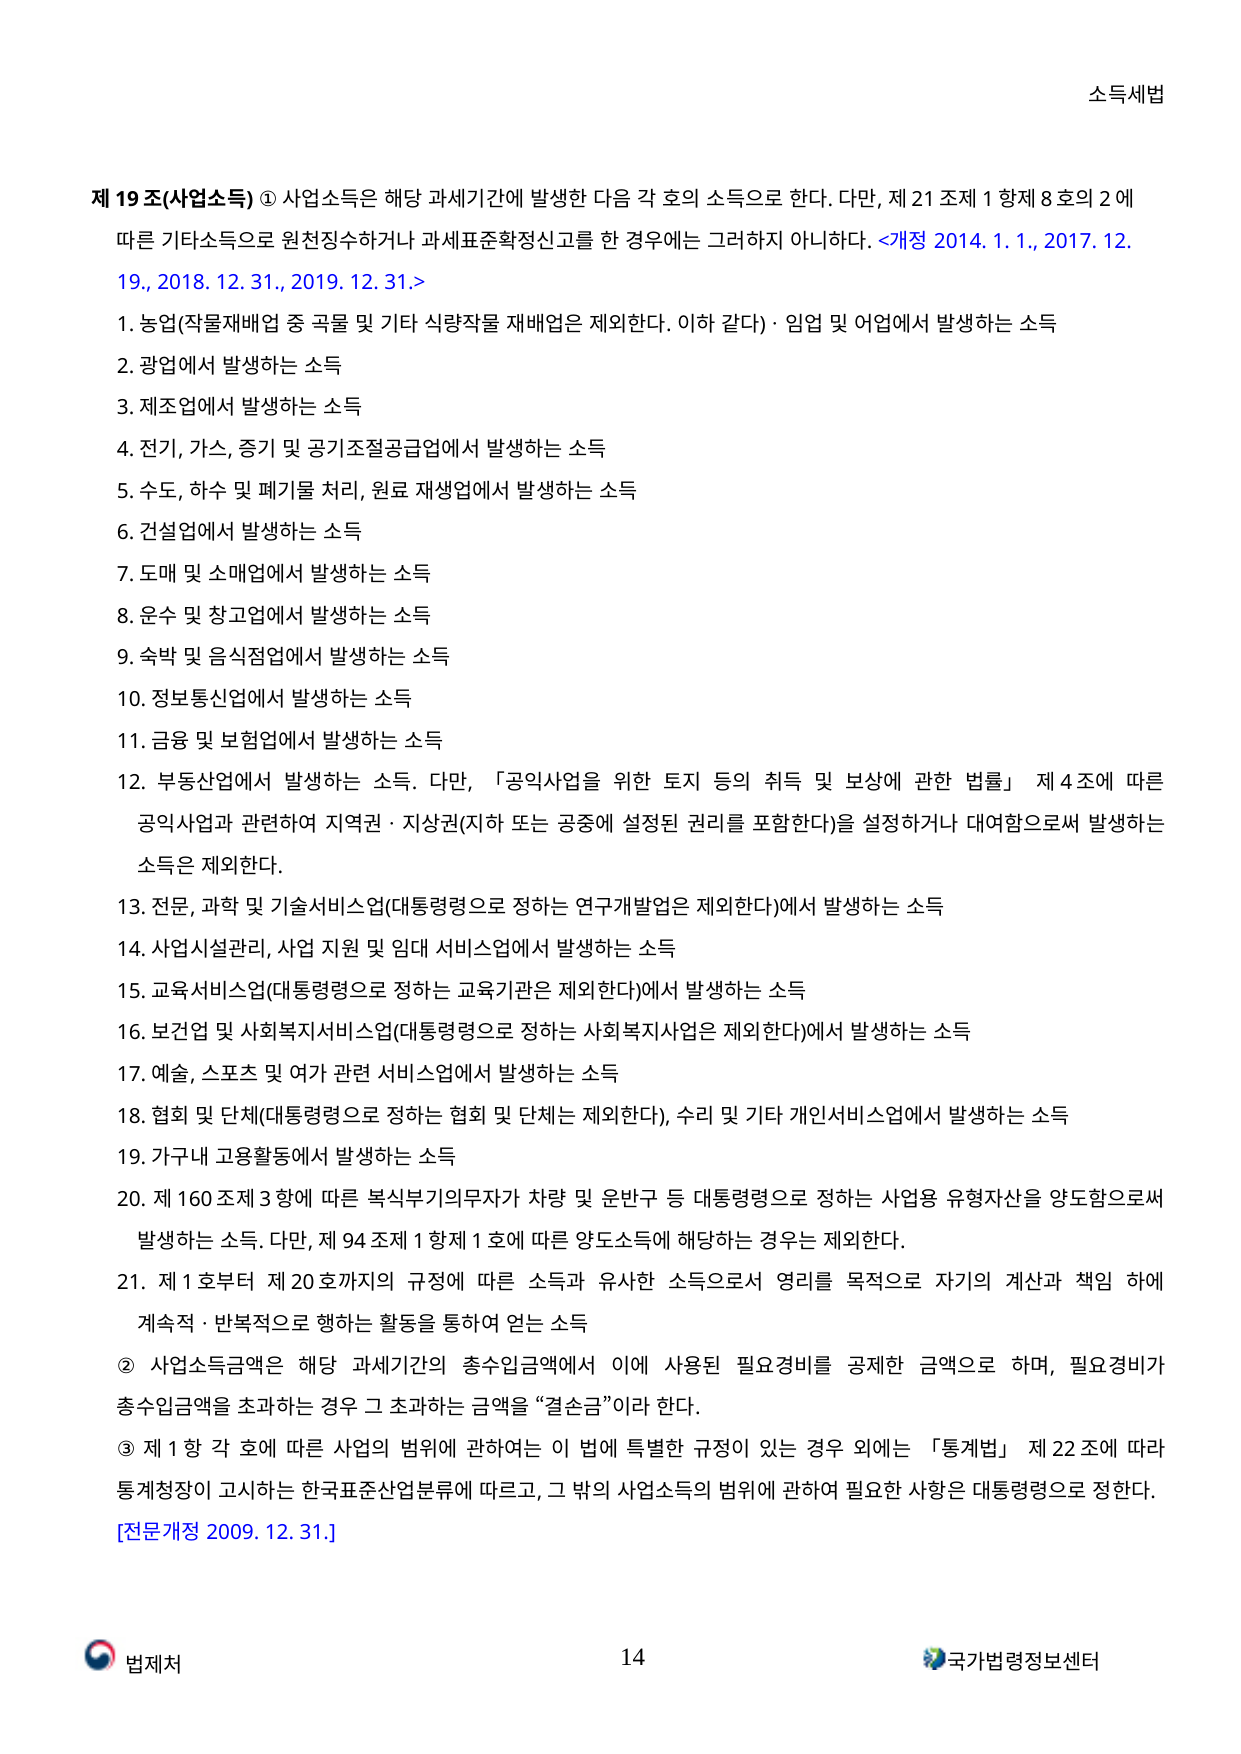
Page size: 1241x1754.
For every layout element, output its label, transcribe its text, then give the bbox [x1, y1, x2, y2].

text 1. 농업(작물재배업 중 곡물 및 기타 식량작물 재배업은 제외한다. 이하 같다)ㆍ임업 및 어업에서 발생하는 소득 [117, 296, 1165, 337]
text 9. 숙박 및 음식점업에서 발생하는 소득 [117, 629, 1165, 671]
text 11. 금융 및 보험업에서 발생하는 소득 [117, 712, 1165, 754]
text 6. 건설업에서 발생하는 소득 [117, 504, 1165, 546]
text 14. 사업시설관리, 사업 지원 및 임대 서비스업에서 발생하는 소득 [117, 921, 1165, 962]
text 16. 보건업 및 사회복지서비스업(대통령령으로 정하는 사회복지사업은 제외한다)에서 발생하는 소득 [117, 1004, 1165, 1046]
text [전문개정 2009. 12. 31.] [117, 1504, 1165, 1546]
text 20. 제160조제3항에 따른 복식부기의무자가 차량 및 운반구 등 대통령령으로 정하는 사업용 유형자산을 양도함으로써 발생하는 소득. 다만, 제94조제1항제1호에 따른 양도소득에 해당하는 경우는 제외한다. [117, 1171, 1165, 1254]
text 3. 제조업에서 발생하는 소득 [117, 379, 1165, 421]
text 8. 운수 및 창고업에서 발생하는 소득 [117, 587, 1165, 629]
text 13. 전문, 과학 및 기술서비스업(대통령령으로 정하는 연구개발업은 제외한다)에서 발생하는 소득 [117, 879, 1165, 921]
text 제19조(사업소득) ① 사업소득은 해당 과세기간에 발생한 다음 각 호의 소득으로 한다. 다만, 제21조제1항제8호의2에 따른 기타소득으로 원천징수하거나 과세표준확정신고를 한 경우에는 그러하지 아니하다. <개정 2014. 1. 1., 2017. 12. 19., 2018. 12. 31., 2019. 12. 31.> [92, 171, 1165, 296]
text 7. 도매 및 소매업에서 발생하는 소득 [117, 546, 1165, 587]
text 4. 전기, 가스, 증기 및 공기조절공급업에서 발생하는 소득 [117, 421, 1165, 462]
text 12. 부동산업에서 발생하는 소득. 다만, 「공익사업을 위한 토지 등의 취득 및 보상에 관한 법률」 제4조에 따른 공익사업과 관련하여 지역권ㆍ지상권(지하 또는 공중에 설정된 권리를 포함한다)을 설정하거나 대여함으로써 발생하는 소득은 제외한다. [117, 754, 1165, 879]
text 19. 가구내 고용활동에서 발생하는 소득 [117, 1129, 1165, 1171]
text 15. 교육서비스업(대통령령으로 정하는 교육기관은 제외한다)에서 발생하는 소득 [117, 962, 1165, 1004]
text 10. 정보통신업에서 발생하는 소득 [117, 671, 1165, 712]
picture [75, 1637, 126, 1673]
text 5. 수도, 하수 및 폐기물 처리, 원료 재생업에서 발생하는 소득 [117, 462, 1165, 504]
text ② 사업소득금액은 해당 과세기간의 총수입금액에서 이에 사용된 필요경비를 공제한 금액으로 하며, 필요경비가 총수입금액을 초과하는 경우 그 초과하는 금액을 “결손금”이라 한다. [117, 1337, 1165, 1421]
text ③ 제1항 각 호에 따른 사업의 범위에 관하여는 이 법에 특별한 규정이 있는 경우 외에는 「통계법」 제22조에 따라 통계청장이 고시하는 한국표준산업분류에 따르고, 그 밖의 사업소득의 범위에 관하여 필요한 사항은 대통령령으로 정한다. [117, 1421, 1165, 1504]
text 18. 협회 및 단체(대통령령으로 정하는 협회 및 단체는 제외한다), 수리 및 기타 개인서비스업에서 발생하는 소득 [117, 1087, 1165, 1129]
text 17. 예술, 스포츠 및 여가 관련 서비스업에서 발생하는 소득 [117, 1046, 1165, 1087]
text 2. 광업에서 발생하는 소득 [117, 337, 1165, 379]
picture [892, 1637, 948, 1670]
text 21. 제1호부터 제20호까지의 규정에 따른 소득과 유사한 소득으로서 영리를 목적으로 자기의 계산과 책임 하에 계속적ㆍ반복적으로 행하는 활동을 통하여 얻는 소득 [117, 1254, 1165, 1337]
